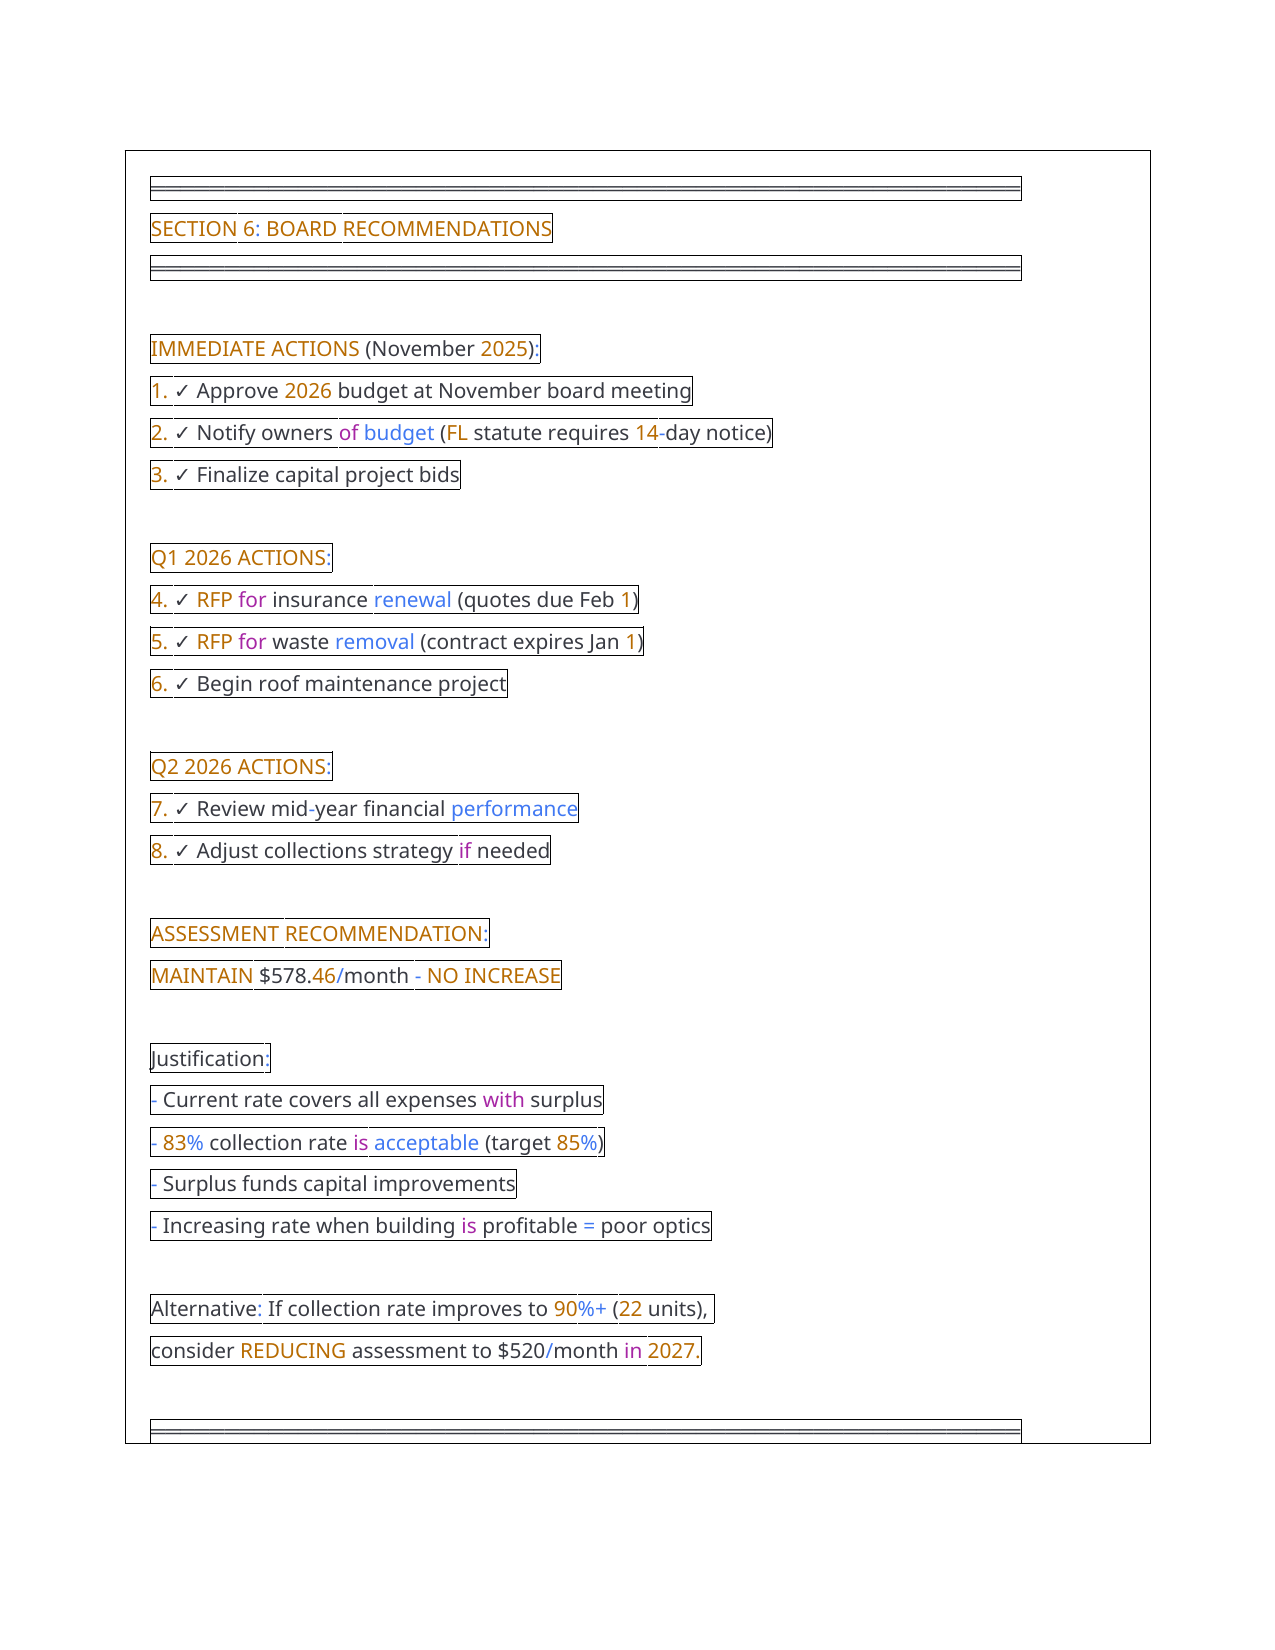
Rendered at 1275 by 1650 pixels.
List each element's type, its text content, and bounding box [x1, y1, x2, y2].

text MAINTAIN $578.46/month - NO INCREASE [126, 935, 1150, 990]
text 8. ✓ Adjust collections strategy if needed [126, 810, 1150, 865]
text 1. ✓ Approve 2026 budget at November board meeting [126, 350, 1150, 392]
text 6. ✓ Begin roof maintenance project [126, 643, 1150, 698]
text Q2 2026 ACTIONS: [126, 726, 1150, 768]
text IMMEDIATE ACTIONS (November 2025): [126, 308, 1150, 350]
text 5. ✓ RFP for waste removal (contract expires Jan 1) [126, 601, 1150, 643]
text 7. ✓ Review mid-year financial performance [126, 768, 1150, 810]
text - 83% collection rate is acceptable (target 85%) [126, 1102, 1150, 1143]
text 3. ✓ Finalize capital project bids [126, 434, 1150, 489]
text Q1 2026 ACTIONS: [126, 517, 1150, 559]
text - Current rate covers all expenses with surplus [126, 1059, 1150, 1102]
text ═══════════════════════════════════════════════════════════ [126, 229, 1150, 280]
text consider REDUCING assessment to $520/month in 2027. [126, 1310, 1150, 1365]
text Justification: [126, 1018, 1150, 1059]
text 4. ✓ RFP for insurance renewal (quotes due Feb 1) [126, 559, 1150, 601]
text SECTION 6: BOARD RECOMMENDATIONS [126, 188, 1150, 229]
text 2. ✓ Notify owners of budget (FL statute requires 14-day notice) [126, 392, 1150, 434]
text Alternative: If collection rate improves to 90%+ (22 units), [126, 1268, 1150, 1310]
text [126, 1393, 1150, 1443]
text - Surplus funds capital improvements [126, 1143, 1150, 1186]
text ASSESSMENT RECOMMENDATION: [126, 893, 1150, 935]
text ═══════════════════════════════════════════════════════════ [126, 151, 1150, 188]
text - Increasing rate when building is profitable = poor optics [126, 1186, 1150, 1241]
